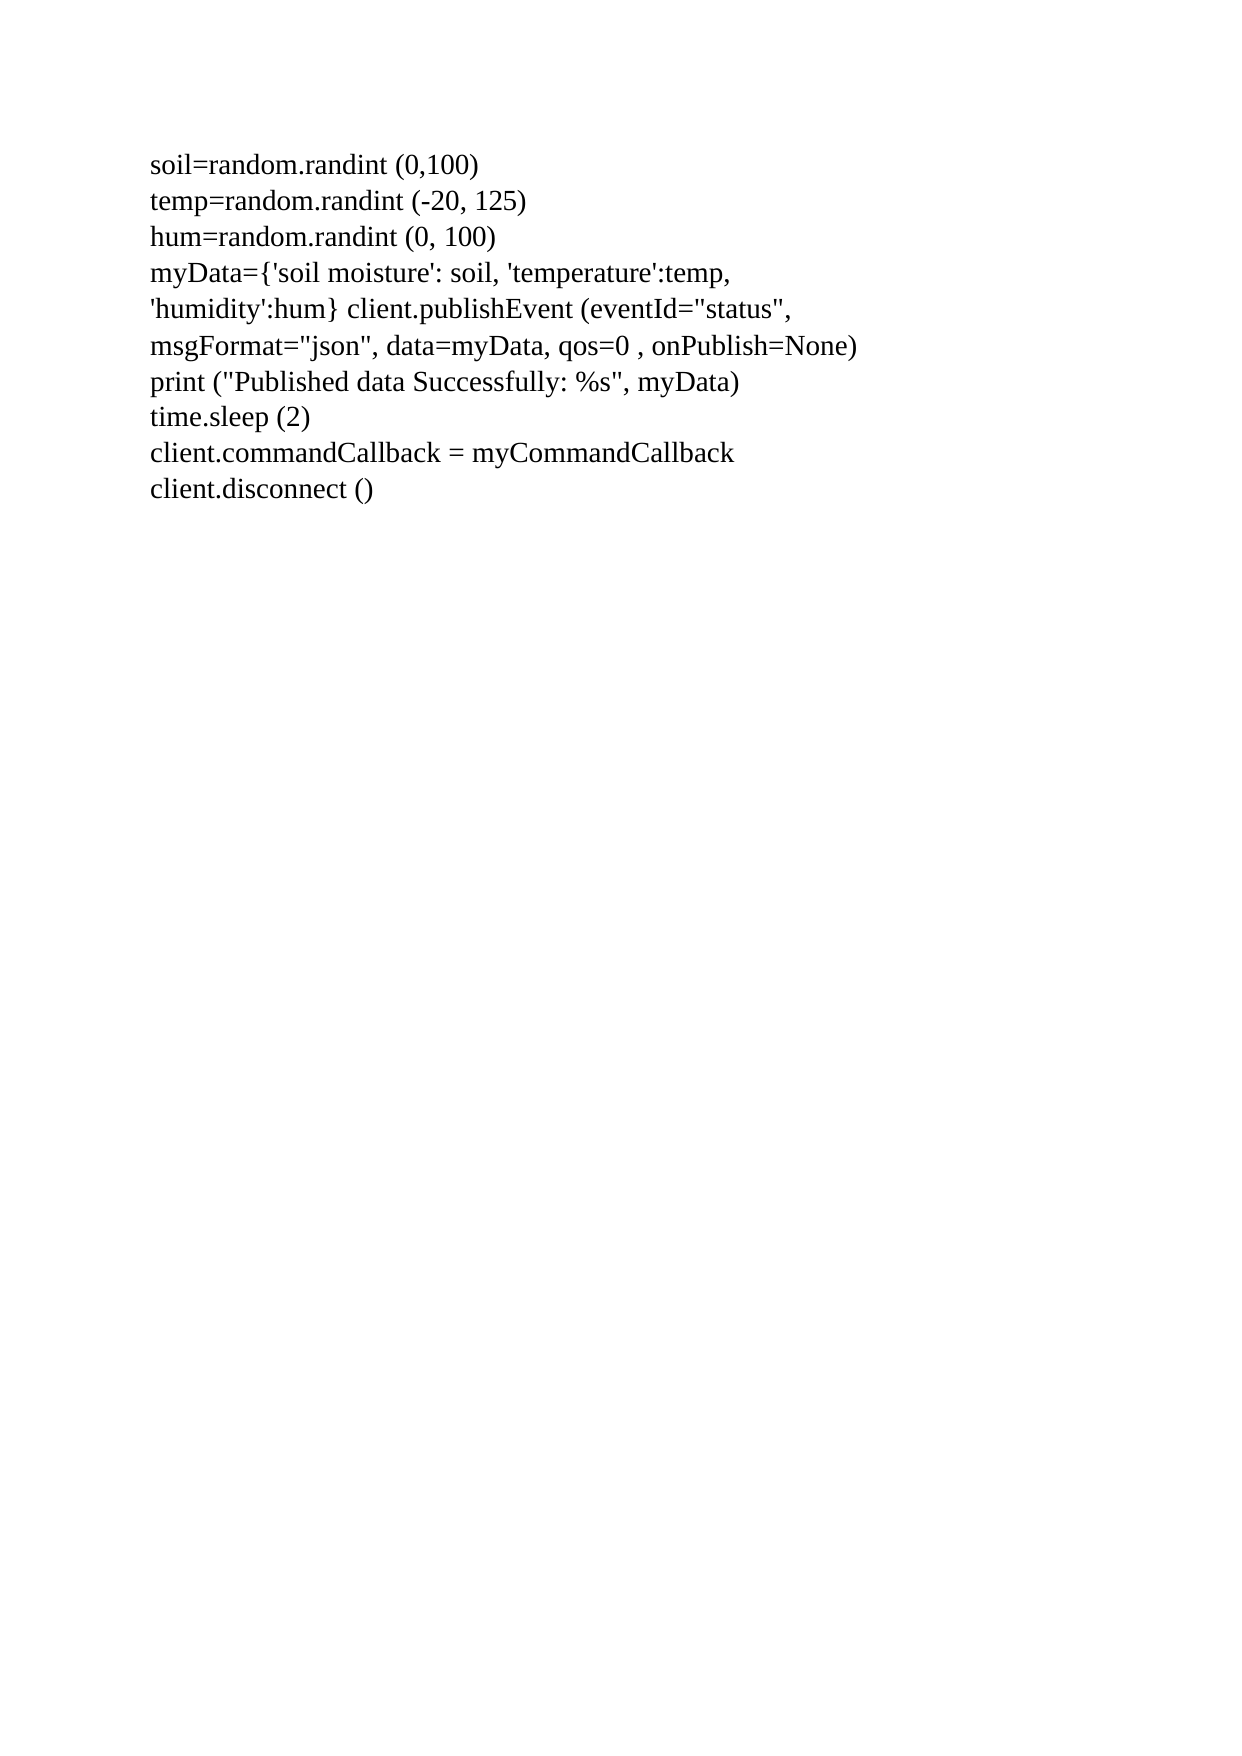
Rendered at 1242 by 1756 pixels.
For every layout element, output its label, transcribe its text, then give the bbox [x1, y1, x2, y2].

text client.commandCallback = myCommandCallback client.disconnect () [150, 435, 926, 505]
text myData={'soil moisture': soil, 'temperature':temp, 'humidity':hum} client.publishEvent (eventId="status", msgFormat="json", data=myData, qos=0 , onPublish=None) [150, 255, 926, 361]
text soil=random.randint (0,100) [150, 147, 1100, 181]
text temp=random.randint (-20, 125) [150, 183, 1100, 217]
text hum=random.randint (0, 100) [150, 219, 1100, 253]
text print ("Published data Successfully: %s", myData) time.sleep (2) [150, 364, 853, 433]
